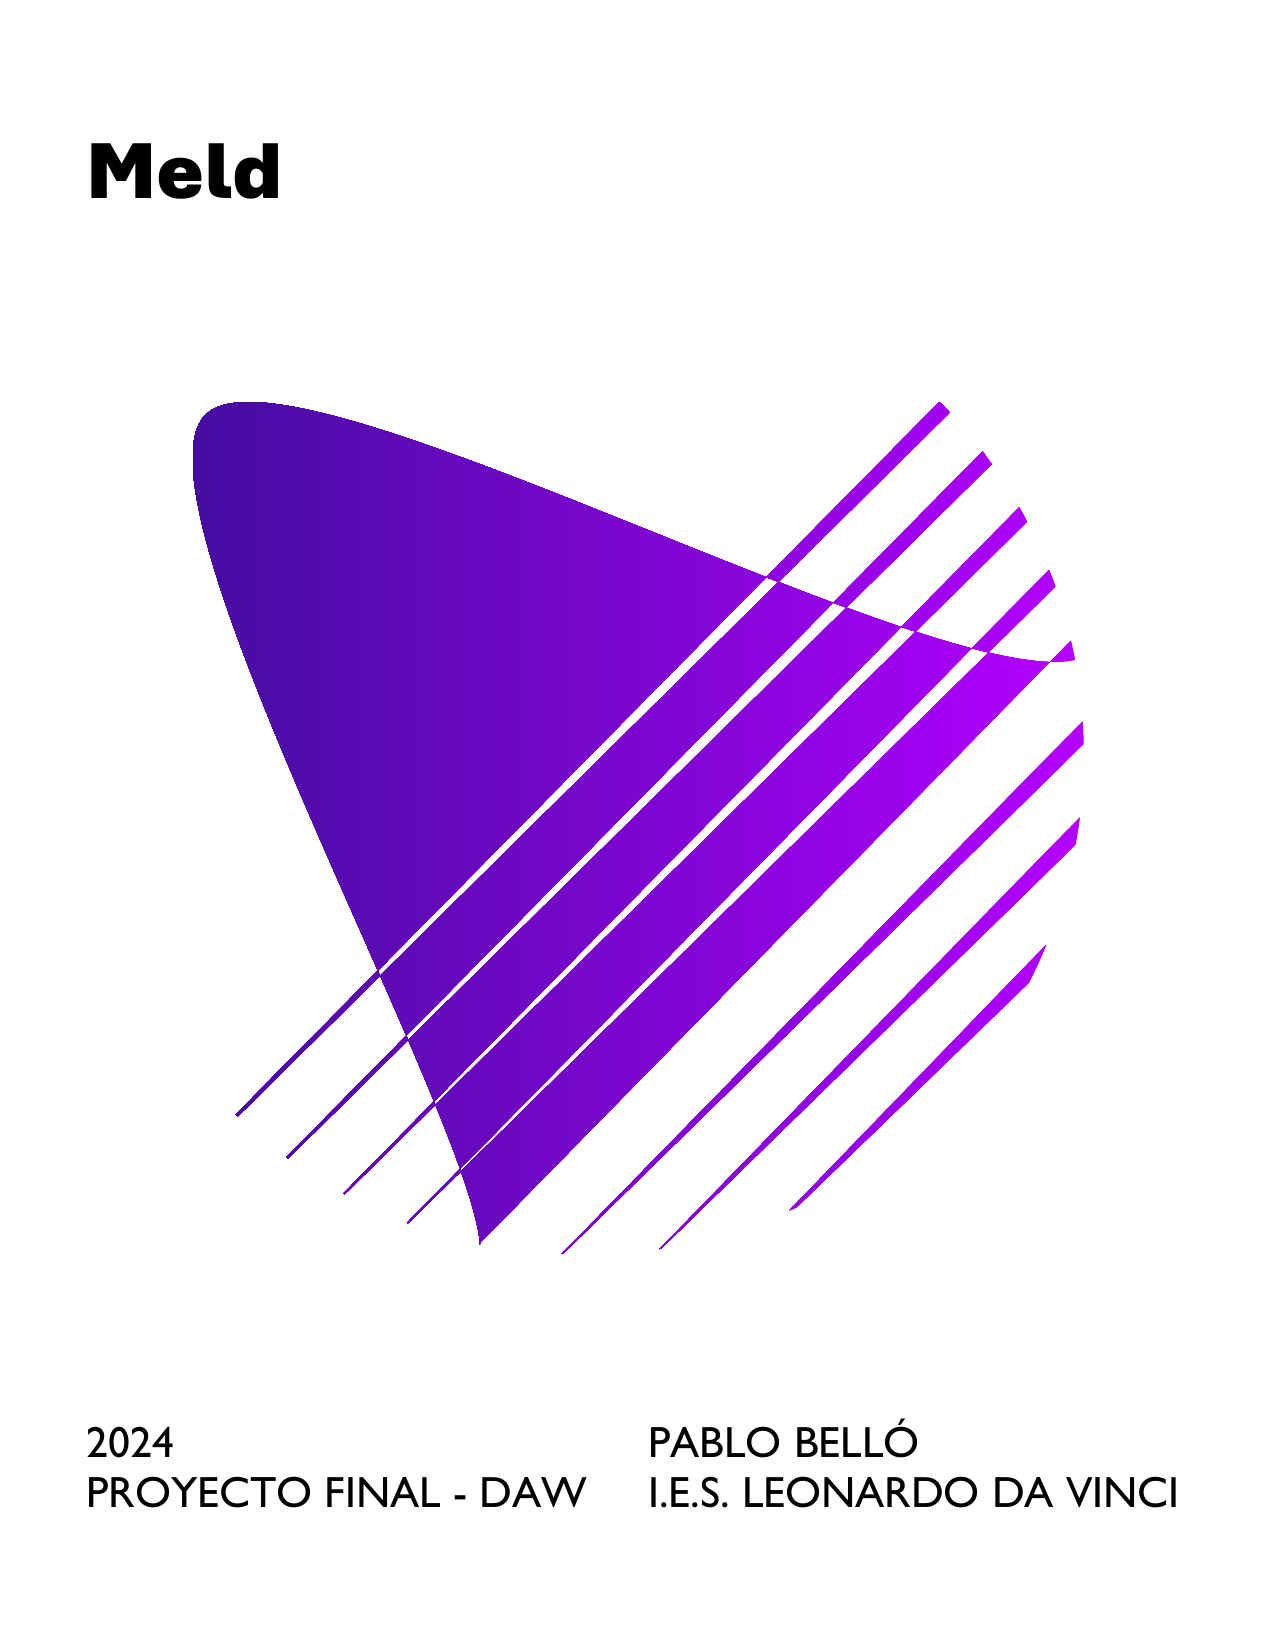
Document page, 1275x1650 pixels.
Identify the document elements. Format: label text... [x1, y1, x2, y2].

table_cell PABLO BELLÓ I.E.S. LEONARDO DA VINCI [637, 1415, 1199, 1519]
table_cell 2024 PROYECTO FINAL - DAW [75, 1415, 637, 1519]
table_header Meld [75, 75, 1199, 242]
table_cell [75, 242, 1199, 1415]
